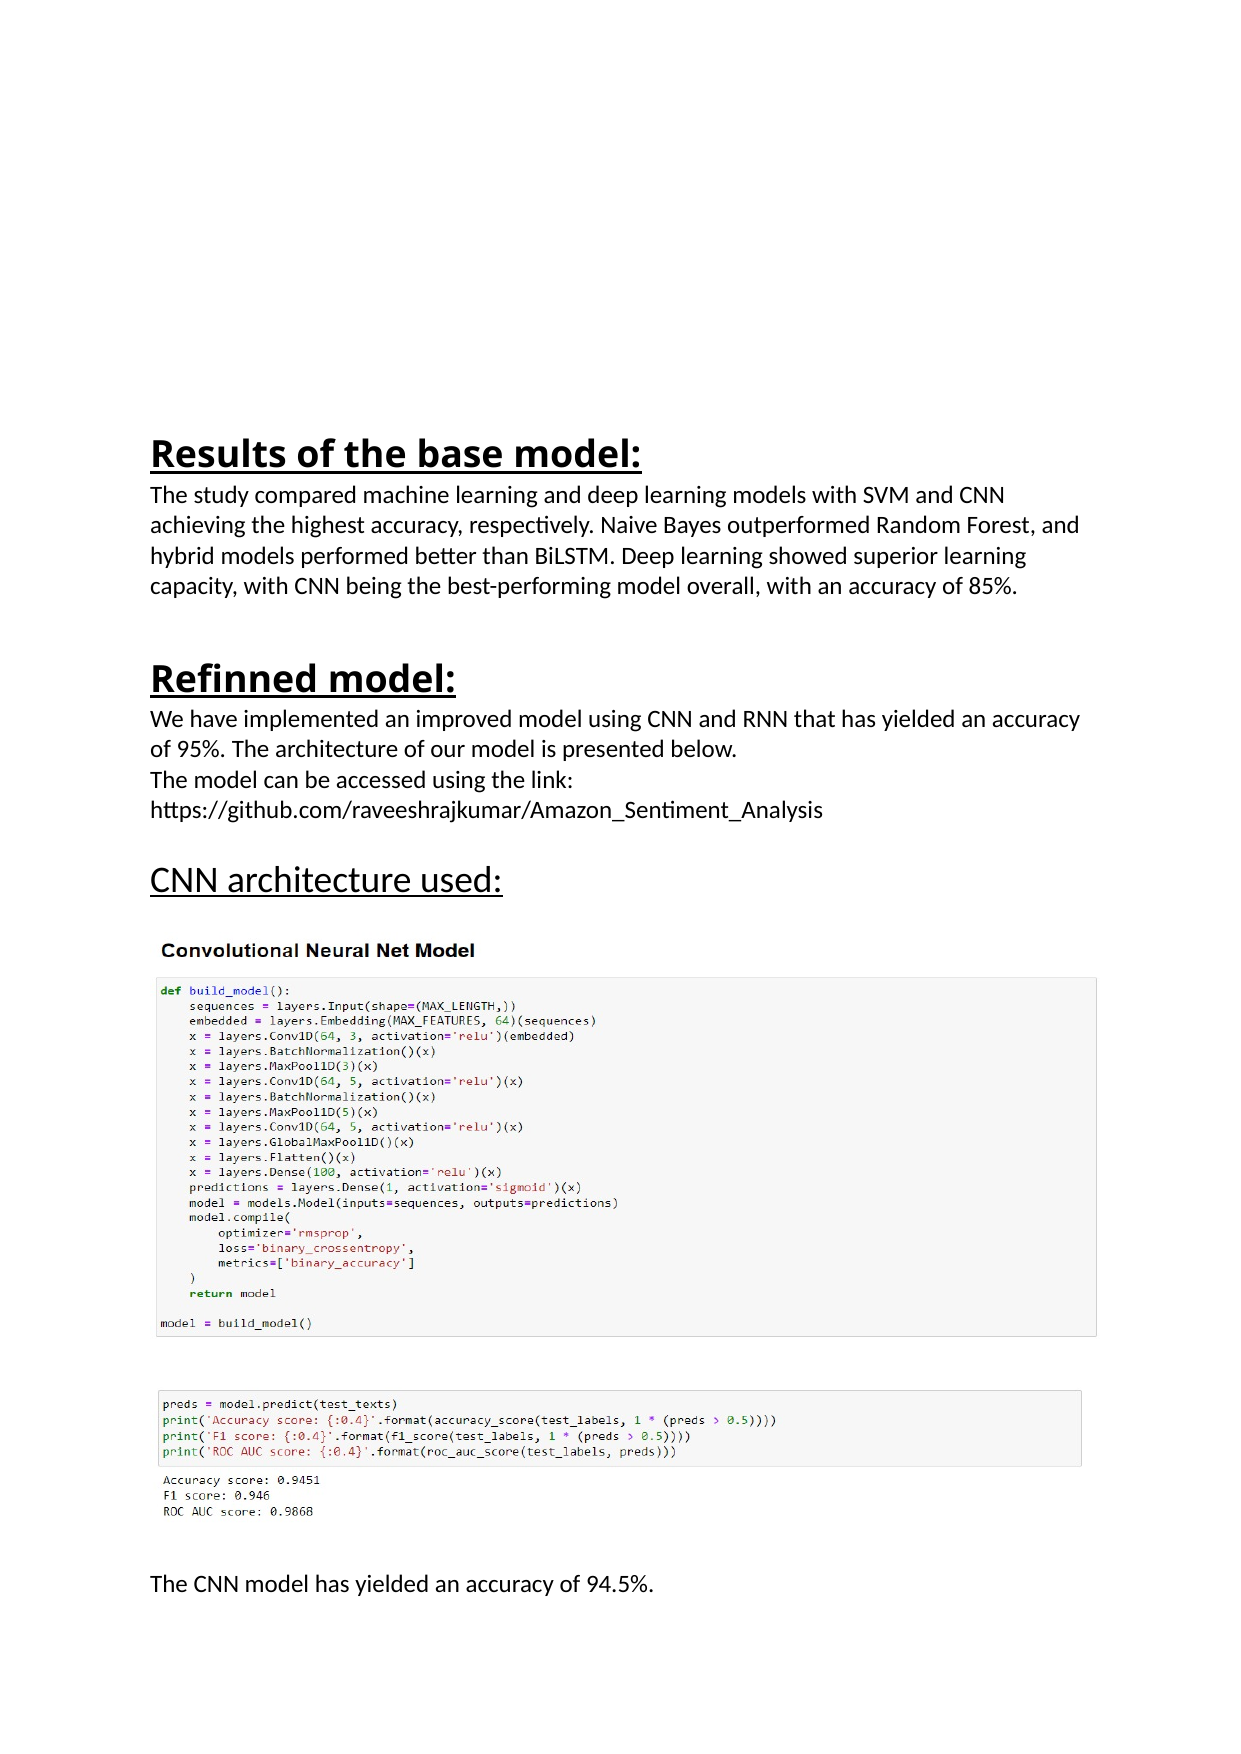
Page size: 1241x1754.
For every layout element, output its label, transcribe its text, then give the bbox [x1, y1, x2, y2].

text Refinned model: [150, 652, 1090, 703]
text CNN architecture used: [150, 856, 1090, 901]
text We have implemented an improved model using CNN and RNN that has yielded an accuracy of 95%. The architecture of our model is presented below. [150, 703, 1090, 764]
text The model can be accessed using the link: https://github.com/raveeshrajkumar/Amazon_Sentiment_Analysis [150, 764, 1090, 825]
picture [150, 1373, 1091, 1538]
text Results of the base model: [150, 428, 1090, 479]
picture [150, 932, 1102, 1343]
text The study compared machine learning and deep learning models with SVM and CNN achieving the highest accuracy, respectively. Naive Bayes outperformed Random Forest, and hybrid models performed better than BiLSTM. Deep learning showed superior learning capacity, with CNN being the best-performing model overall, with an accuracy of 85%. [150, 479, 1090, 601]
text The CNN model has yielded an accuracy of 94.5%. [150, 1568, 1090, 1599]
